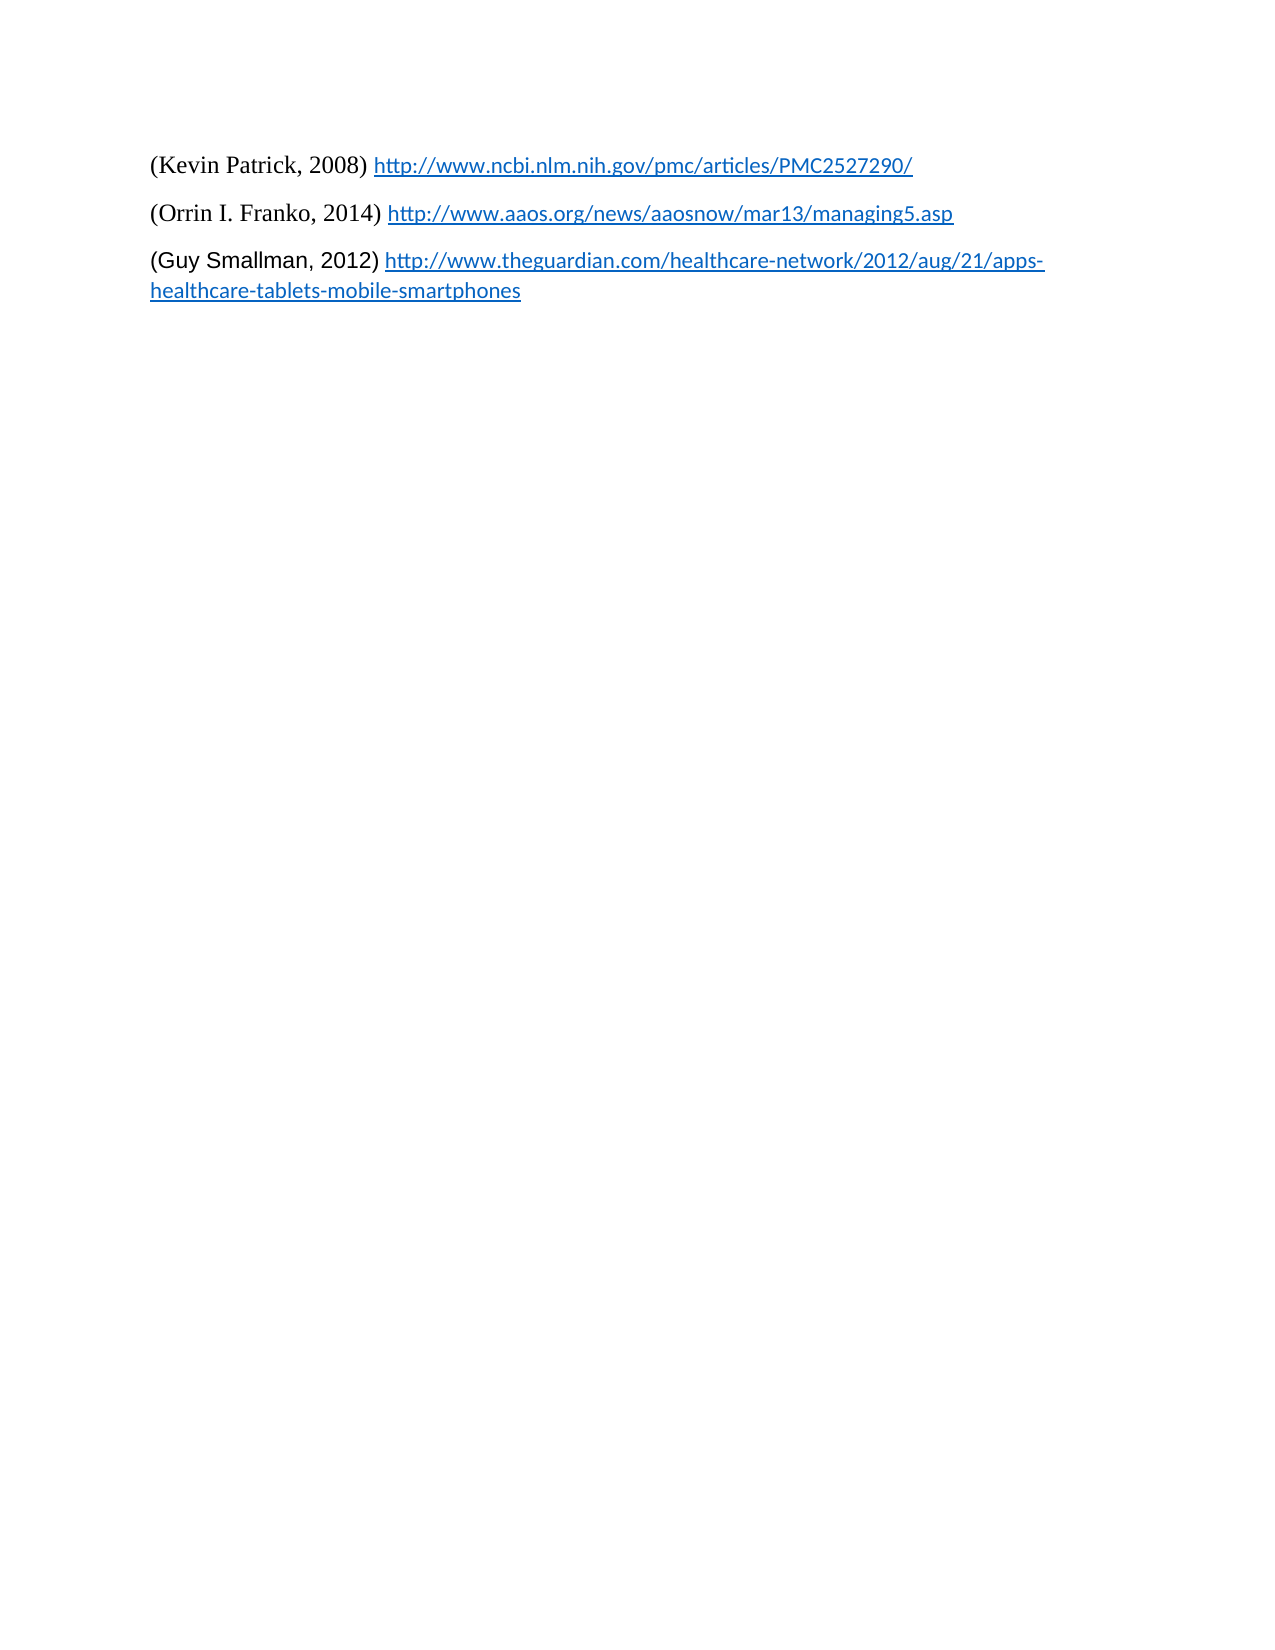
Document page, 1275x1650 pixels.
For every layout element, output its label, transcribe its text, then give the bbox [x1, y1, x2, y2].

text (Kevin Patrick, 2008) http://www.ncbi.nlm.nih.gov/pmc/articles/PMC2527290/ [150, 150, 1125, 179]
text (Orrin I. Franko, 2014) http://www.aaos.org/news/aaosnow/mar13/managing5.asp [150, 198, 1125, 227]
text (Guy Smallman, 2012) http://www.theguardian.com/healthcare-network/2012/aug/21/apps-healthcare-tablets-mobile-smartphones [150, 246, 1125, 304]
